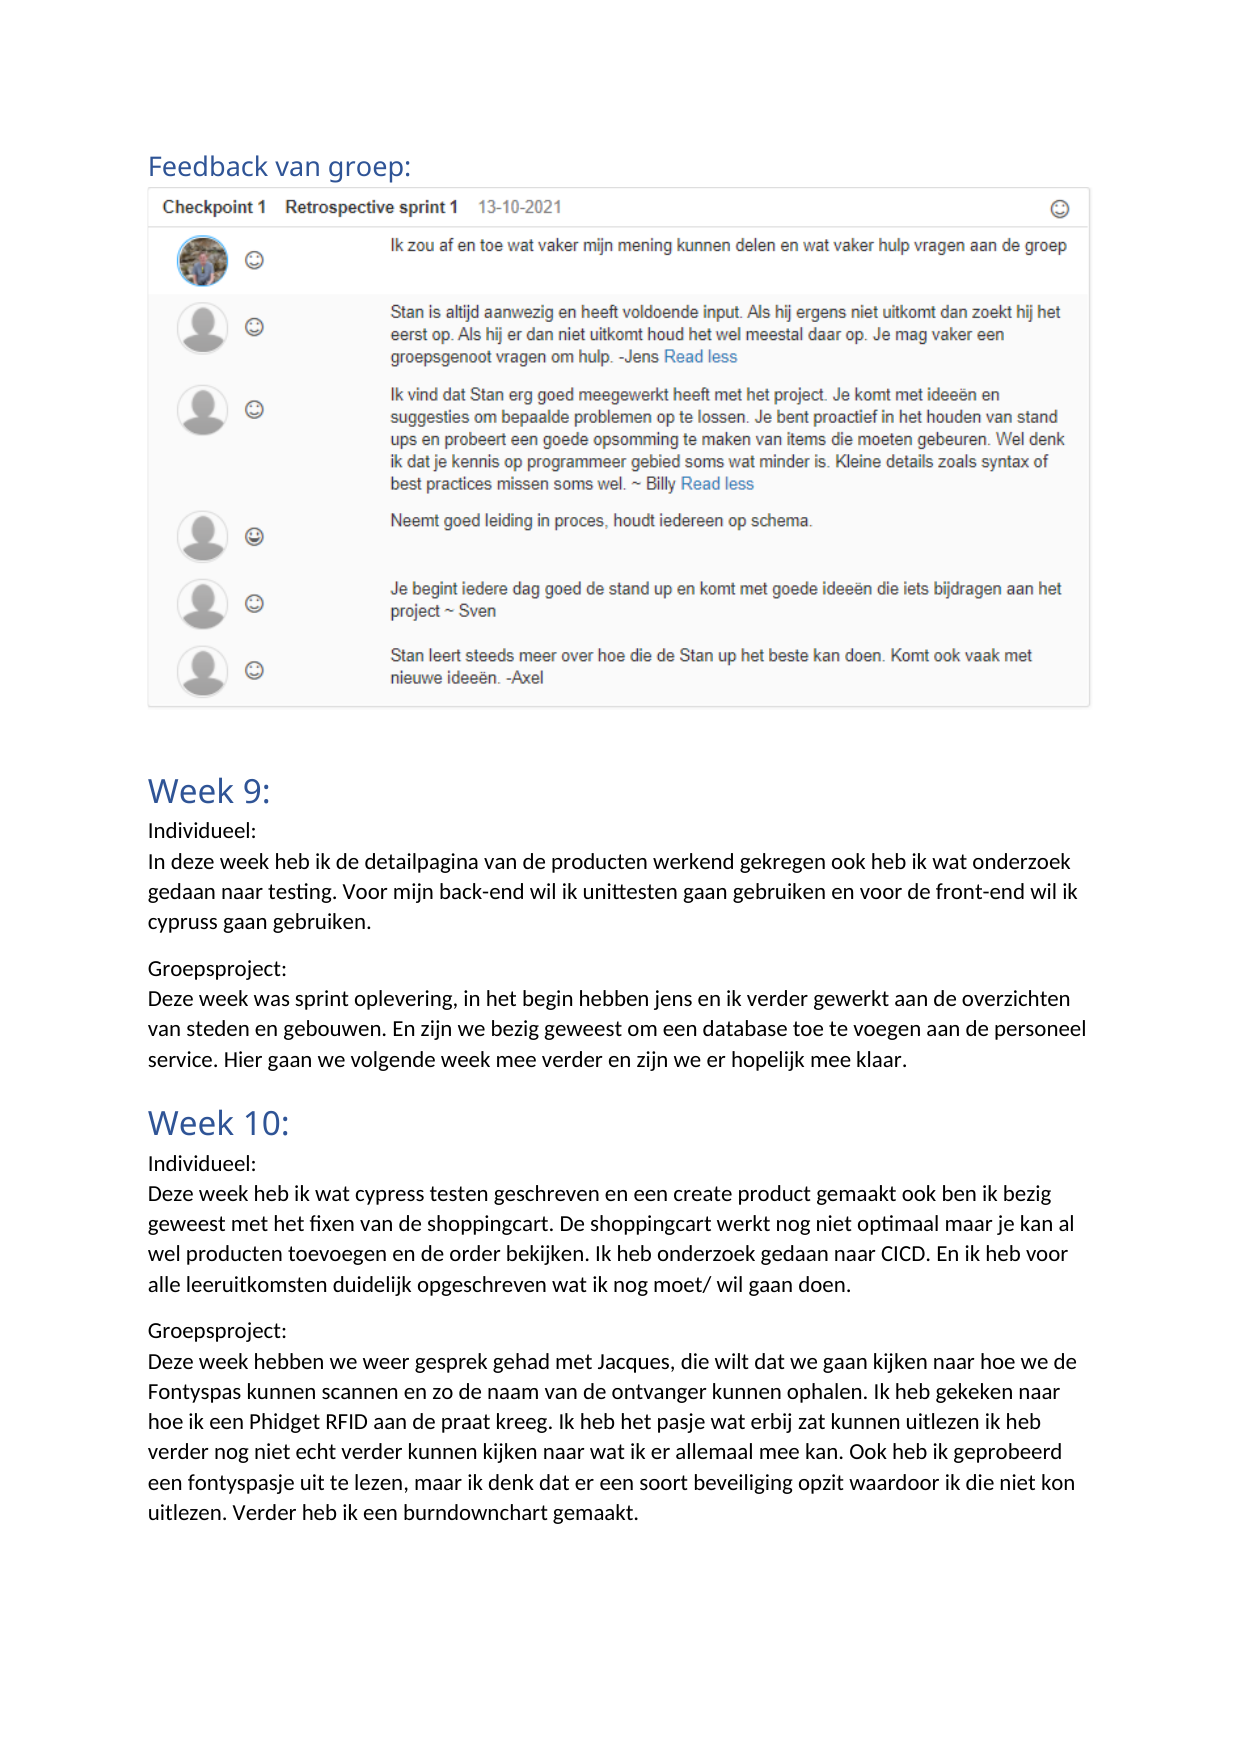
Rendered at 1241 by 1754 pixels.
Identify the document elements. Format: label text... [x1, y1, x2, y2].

subtitle Week 9: [148, 768, 1093, 813]
picture [147, 187, 1093, 710]
text Individueel: Deze week heb ik wat cypress testen geschreven en een create product gemaakt ook ben ik bezig geweest met het fixen van de shoppingcart. De shoppingcart werkt nog niet optimaal maar je kan al wel producten toevoegen en de order bekijken. Ik heb onderzoek gedaan naar CICD. En ik heb voor alle leeruitkomsten duidelijk opgeschreven wat ik nog moet/ wil gaan doen. [148, 1149, 1093, 1298]
subtitle Feedback van groep: [148, 148, 1093, 187]
subtitle Week 10: [148, 1100, 1093, 1145]
text Groepsproject: Deze week was sprint oplevering, in het begin hebben jens en ik verder gewerkt aan de overzichten van steden en gebouwen. En zijn we bezig geweest om een database toe te voegen aan de personeel service. Hier gaan we volgende week mee verder en zijn we er hopelijk mee klaar. [148, 954, 1093, 1073]
text Groepsproject: Deze week hebben we weer gesprek gehad met Jacques, die wilt dat we gaan kijken naar hoe we de Fontyspas kunnen scannen en zo de naam van de ontvanger kunnen ophalen. Ik heb gekeken naar hoe ik een Phidget RFID aan de praat kreeg. Ik heb het pasje wat erbij zat kunnen uitlezen ik heb verder nog niet echt verder kunnen kijken naar wat ik er allemaal mee kan. Ook heb ik geprobeerd een fontyspasje uit te lezen, maar ik denk dat er een soort beveiliging opzit waardoor ik die niet kon uitlezen. Verder heb ik een burndownchart gemaakt. [148, 1317, 1093, 1526]
text Individueel: In deze week heb ik de detailpagina van de producten werkend gekregen ook heb ik wat onderzoek gedaan naar testing. Voor mijn back-end wil ik unittesten gaan gebruiken en voor de front-end wil ik cypruss gaan gebruiken. [148, 817, 1093, 935]
